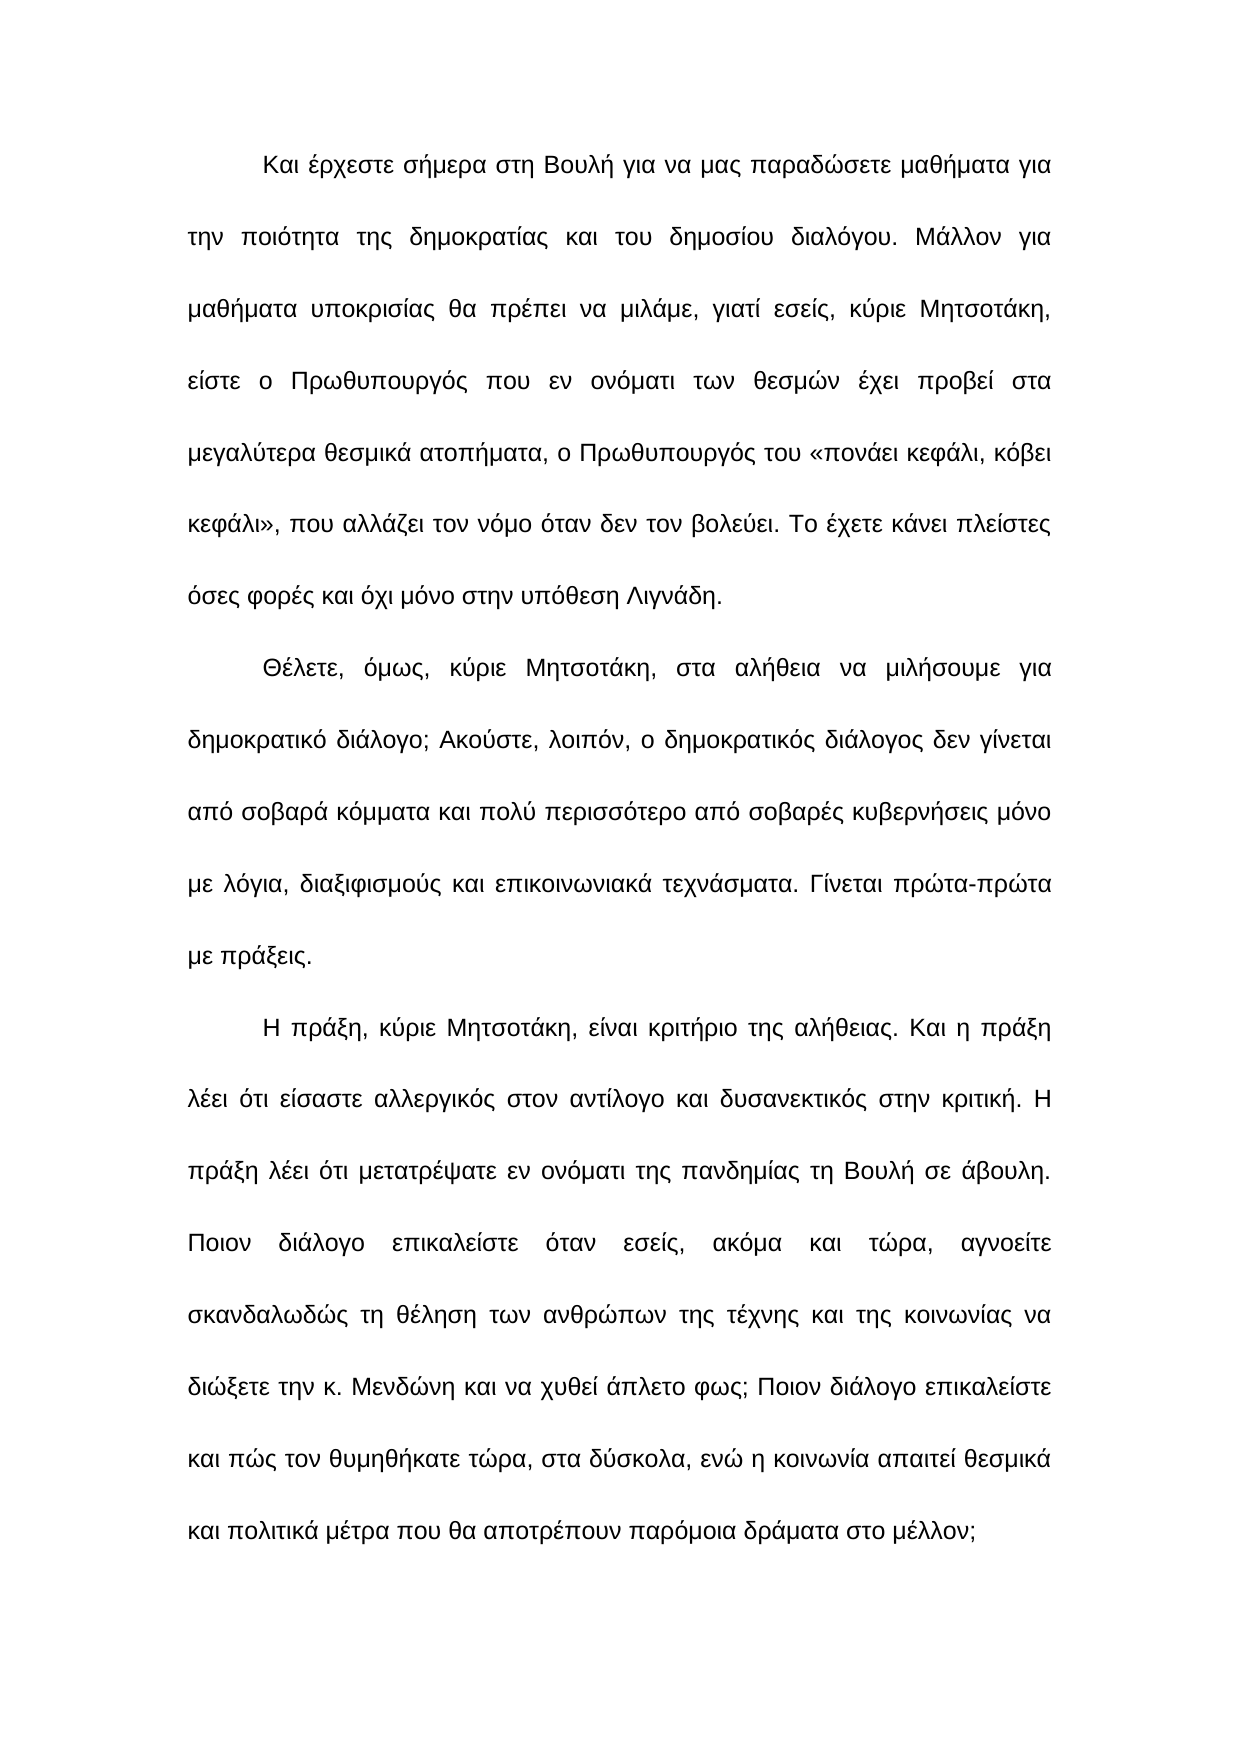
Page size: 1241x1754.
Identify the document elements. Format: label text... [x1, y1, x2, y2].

text Θέλετε, όμως, κύριε Μητσοτάκη, στα αλήθεια να μιλήσουμε για δημοκρατικό διάλογο; Ακούστε, λοιπόν, ο δημοκρατικός διάλογος δεν γίνεται από σοβαρά κόμματα και πολύ περισσότερο από σοβαρές κυβερνήσεις μόνο με λόγια, διαξιφισμούς και επικοινωνιακά τεχνάσματα. Γίνεται πρώτα-πρώτα με πράξεις. [187, 653, 1053, 969]
text Και έρχεστε σήμερα στη Βουλή για να μας παραδώσετε μαθήματα για την ποιότητα της δημοκρατίας και του δημοσίου διαλόγου. Μάλλον για μαθήματα υποκρισίας θα πρέπει να μιλάμε, γιατί εσείς, κύριε Μητσοτάκη, είστε ο Πρωθυπουργός που εν ονόματι των θεσμών έχει προβεί στα μεγαλύτερα θεσμικά ατοπήματα, ο Πρωθυπουργός του «πονάει κεφάλι, κόβει κεφάλι», που αλλάζει τον νόμο όταν δεν τον βολεύει. Το έχετε κάνει πλείστες όσες φορές και όχι μόνο στην υπόθεση Λιγνάδη. [187, 150, 1053, 610]
text Η πράξη, κύριε Μητσοτάκη, είναι κριτήριο της αλήθειας. Και η πράξη λέει ότι είσαστε αλλεργικός στον αντίλογο και δυσανεκτικός στην κριτική. Η πράξη λέει ότι μετατρέψατε εν ονόματι της πανδημίας τη Βουλή σε άβουλη. Ποιον διάλογο επικαλείστε όταν εσείς, ακόμα και τώρα, αγνοείτε σκανδαλωδώς τη θέληση των ανθρώπων της τέχνης και της κοινωνίας να διώξετε την κ. Μενδώνη και να χυθεί άπλετο φως; Ποιον διάλογο επικαλείστε και πώς τον θυμηθήκατε τώρα, στα δύσκολα, ενώ η κοινωνία απαιτεί θεσμικά και πολιτικά μέτρα που θα αποτρέπουν παρόμοια δράματα στο μέλλον; [187, 1012, 1053, 1544]
